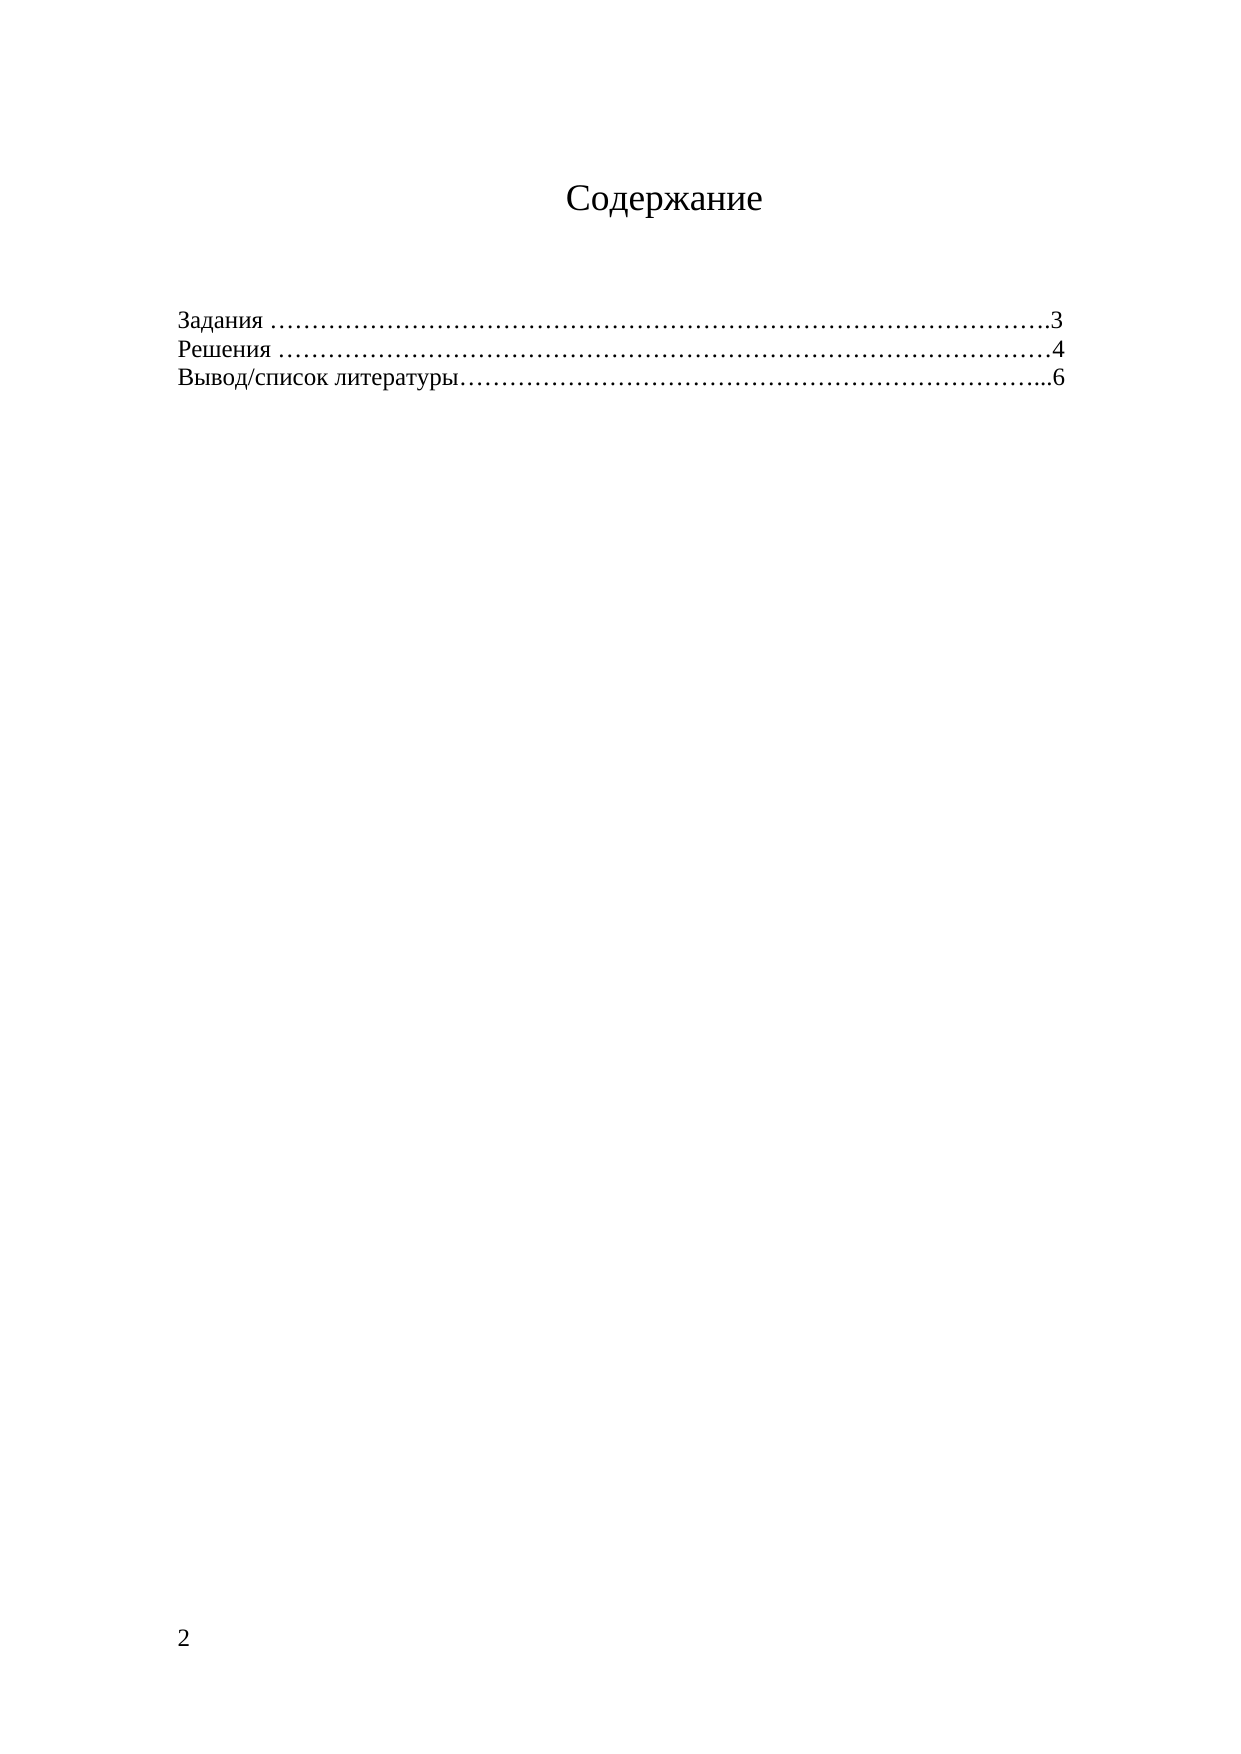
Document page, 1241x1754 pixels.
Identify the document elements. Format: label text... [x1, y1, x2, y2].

text Содержание [177, 176, 1152, 219]
text Решения …………………………………………………………………………………4 [177, 334, 1152, 362]
text Задания ………………………………………………………………………………….3 [177, 305, 1152, 334]
text Вывод/список литературы……………………………………………………………...6 [177, 362, 1152, 391]
